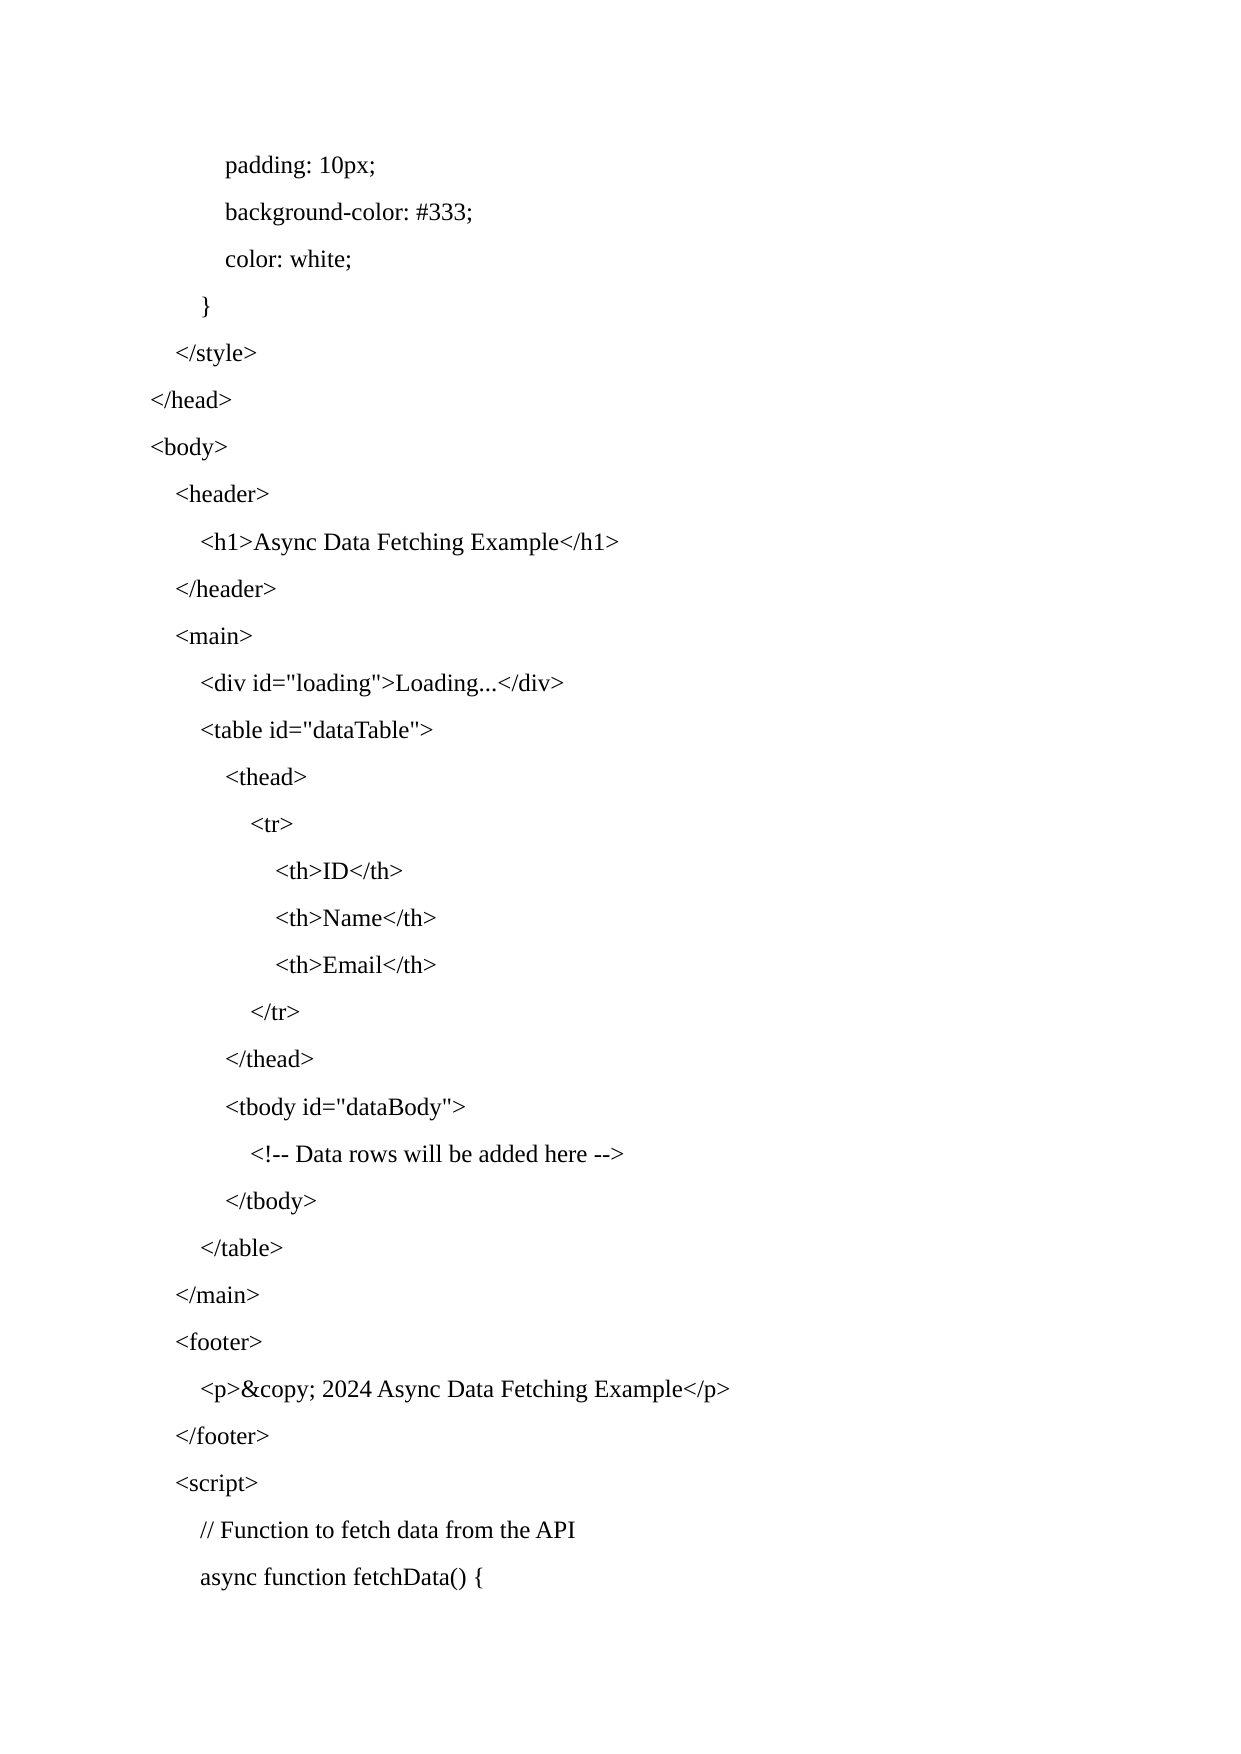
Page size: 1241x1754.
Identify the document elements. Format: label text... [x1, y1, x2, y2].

text </main> [150, 1280, 1090, 1309]
text </thead> [150, 1044, 1090, 1073]
text } [150, 291, 1090, 320]
text <header> [150, 479, 1090, 508]
text <tbody id="dataBody"> [150, 1092, 1090, 1120]
text <!-- Data rows will be added here --> [150, 1139, 1090, 1167]
text async function fetchData() { [150, 1562, 1090, 1591]
text // Function to fetch data from the API [150, 1515, 1090, 1544]
text padding: 10px; [150, 150, 1090, 179]
text <p>&copy; 2024 Async Data Fetching Example</p> [150, 1374, 1090, 1403]
text <thead> [150, 762, 1090, 791]
text background-color: #333; [150, 197, 1090, 226]
text <h1>Async Data Fetching Example</h1> [150, 527, 1090, 555]
text <th>ID</th> [150, 856, 1090, 885]
text <script> [150, 1468, 1090, 1497]
text <th>Name</th> [150, 903, 1090, 932]
text </tbody> [150, 1186, 1090, 1214]
text <body> [150, 432, 1090, 461]
text </tr> [150, 997, 1090, 1026]
text </header> [150, 574, 1090, 602]
text <tr> [150, 809, 1090, 838]
text <footer> [150, 1327, 1090, 1356]
text color: white; [150, 244, 1090, 273]
text </table> [150, 1233, 1090, 1262]
text </footer> [150, 1421, 1090, 1450]
text <th>Email</th> [150, 950, 1090, 979]
text </head> [150, 385, 1090, 414]
text </style> [150, 338, 1090, 367]
text <table id="dataTable"> [150, 715, 1090, 744]
text <div id="loading">Loading...</div> [150, 668, 1090, 697]
text <main> [150, 621, 1090, 649]
